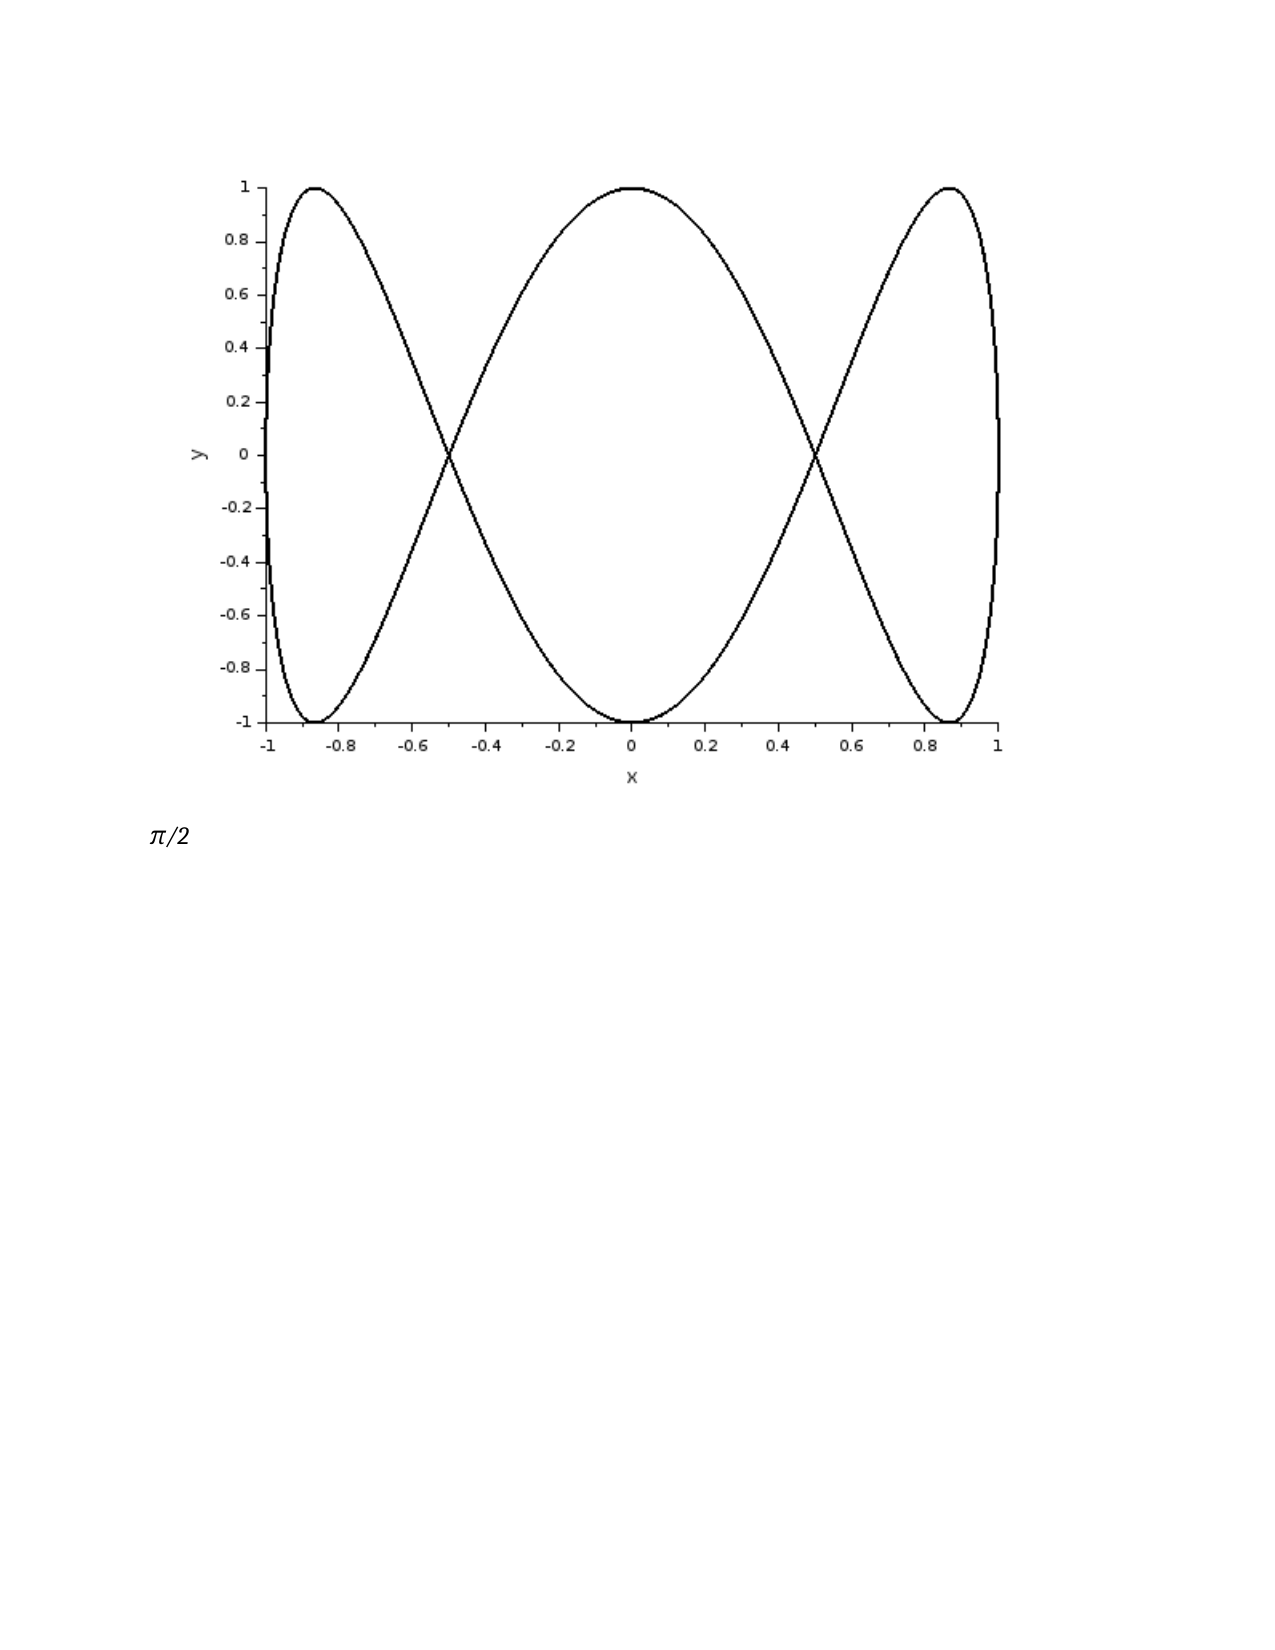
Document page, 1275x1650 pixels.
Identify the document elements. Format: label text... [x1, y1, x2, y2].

picture [168, 150, 1044, 801]
text π/2 [150, 822, 1125, 851]
